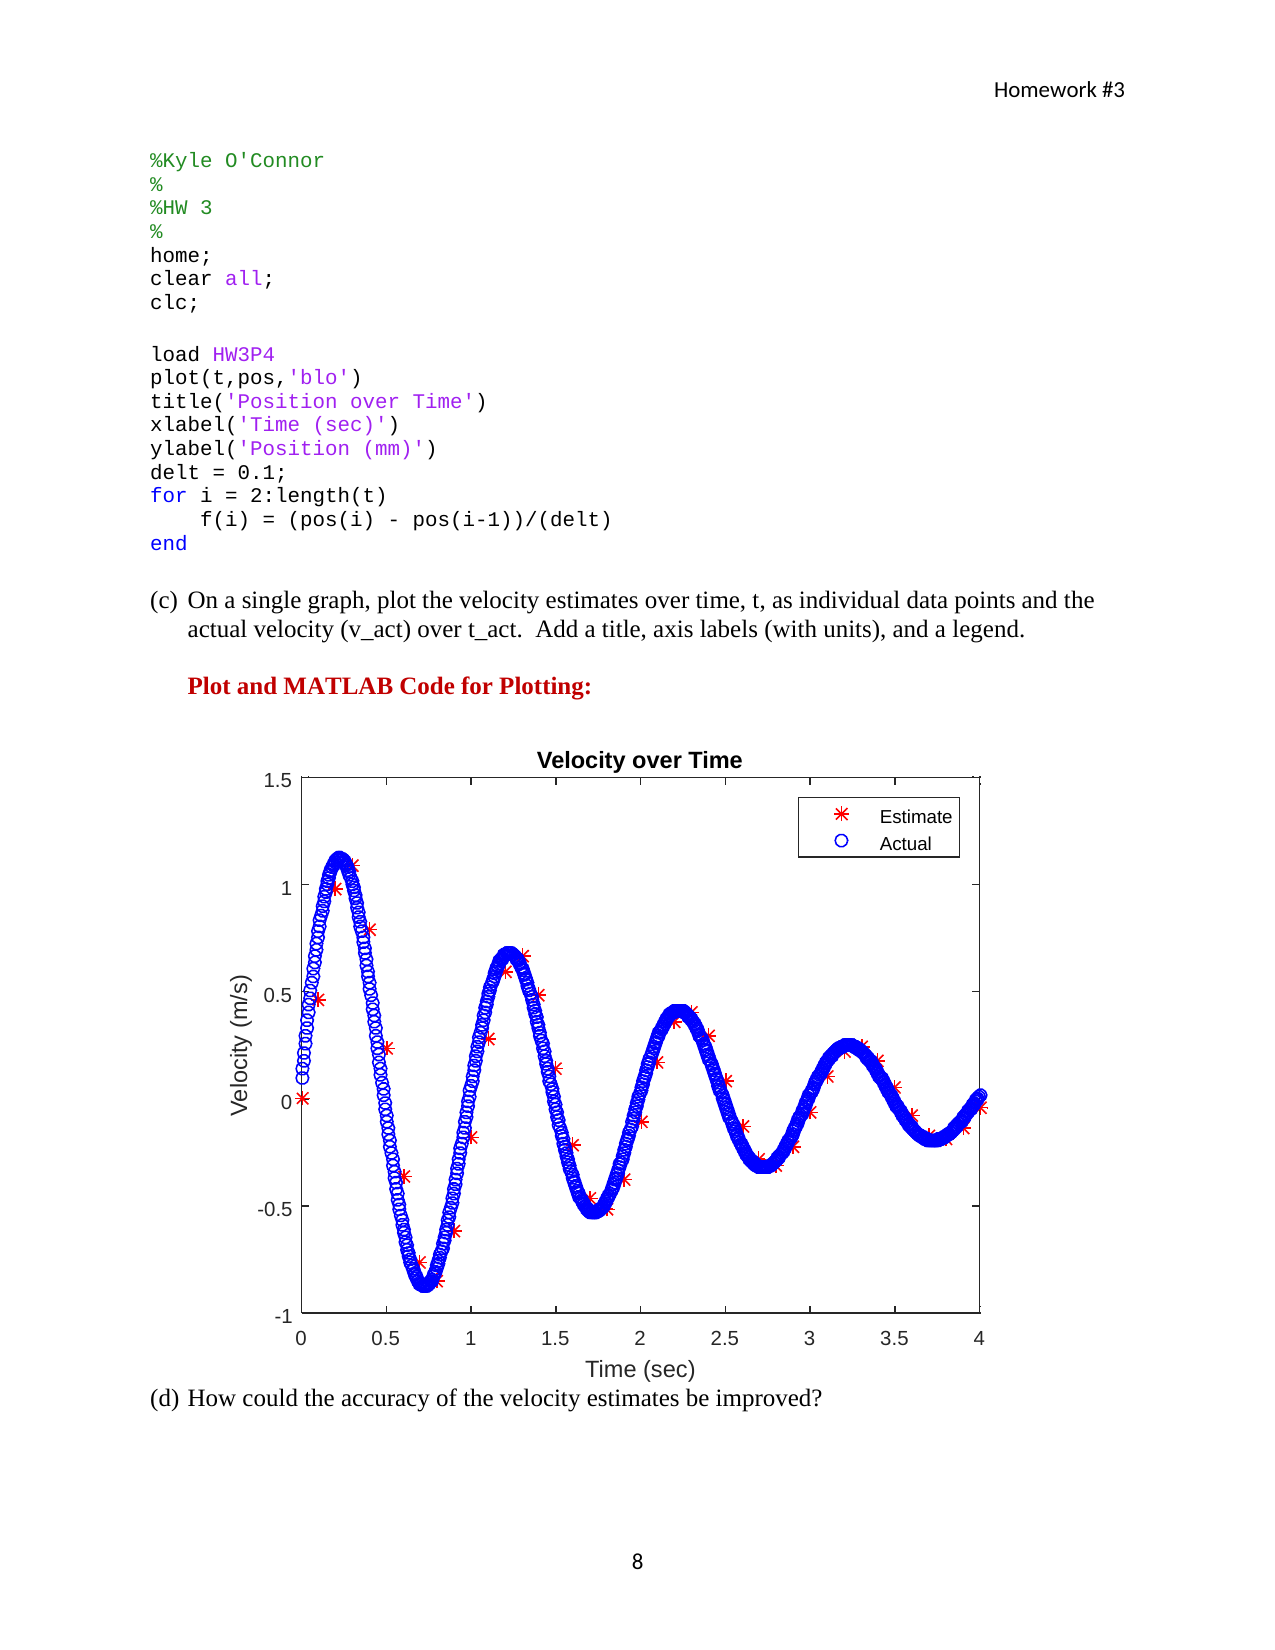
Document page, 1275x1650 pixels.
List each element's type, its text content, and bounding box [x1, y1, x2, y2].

list On a single graph, plot the velocity estimates over time, t, as individual data points and the actual velocity (v_act) over t_act. Add a title, axis labels (with units), and a legend. [150, 585, 1125, 643]
text %Kyle O'Connor [150, 150, 1125, 174]
text home; [150, 244, 1125, 268]
text clear all; [150, 268, 1125, 292]
text end [150, 533, 1125, 556]
text plot(t,pos,'blo') [150, 367, 1125, 391]
text xlabel('Time (sec)') [150, 414, 1125, 438]
text Plot and MATLAB Code for Plotting: [187, 671, 1125, 700]
list How could the accuracy of the velocity estimates be improved? [150, 1383, 1125, 1412]
text load HW3P4 [150, 343, 1125, 367]
text for i = 2:length(t) [150, 485, 1125, 509]
text % [150, 174, 1125, 197]
text % [150, 221, 1125, 244]
text delt = 0.1; [150, 462, 1125, 485]
text title('Position over Time') [150, 391, 1125, 414]
text f(i) = (pos(i) - pos(i-1))/(delt) [150, 509, 1125, 533]
text ylabel('Position (mm)') [150, 438, 1125, 462]
text clc; [150, 292, 1125, 316]
text %HW 3 [150, 197, 1125, 221]
